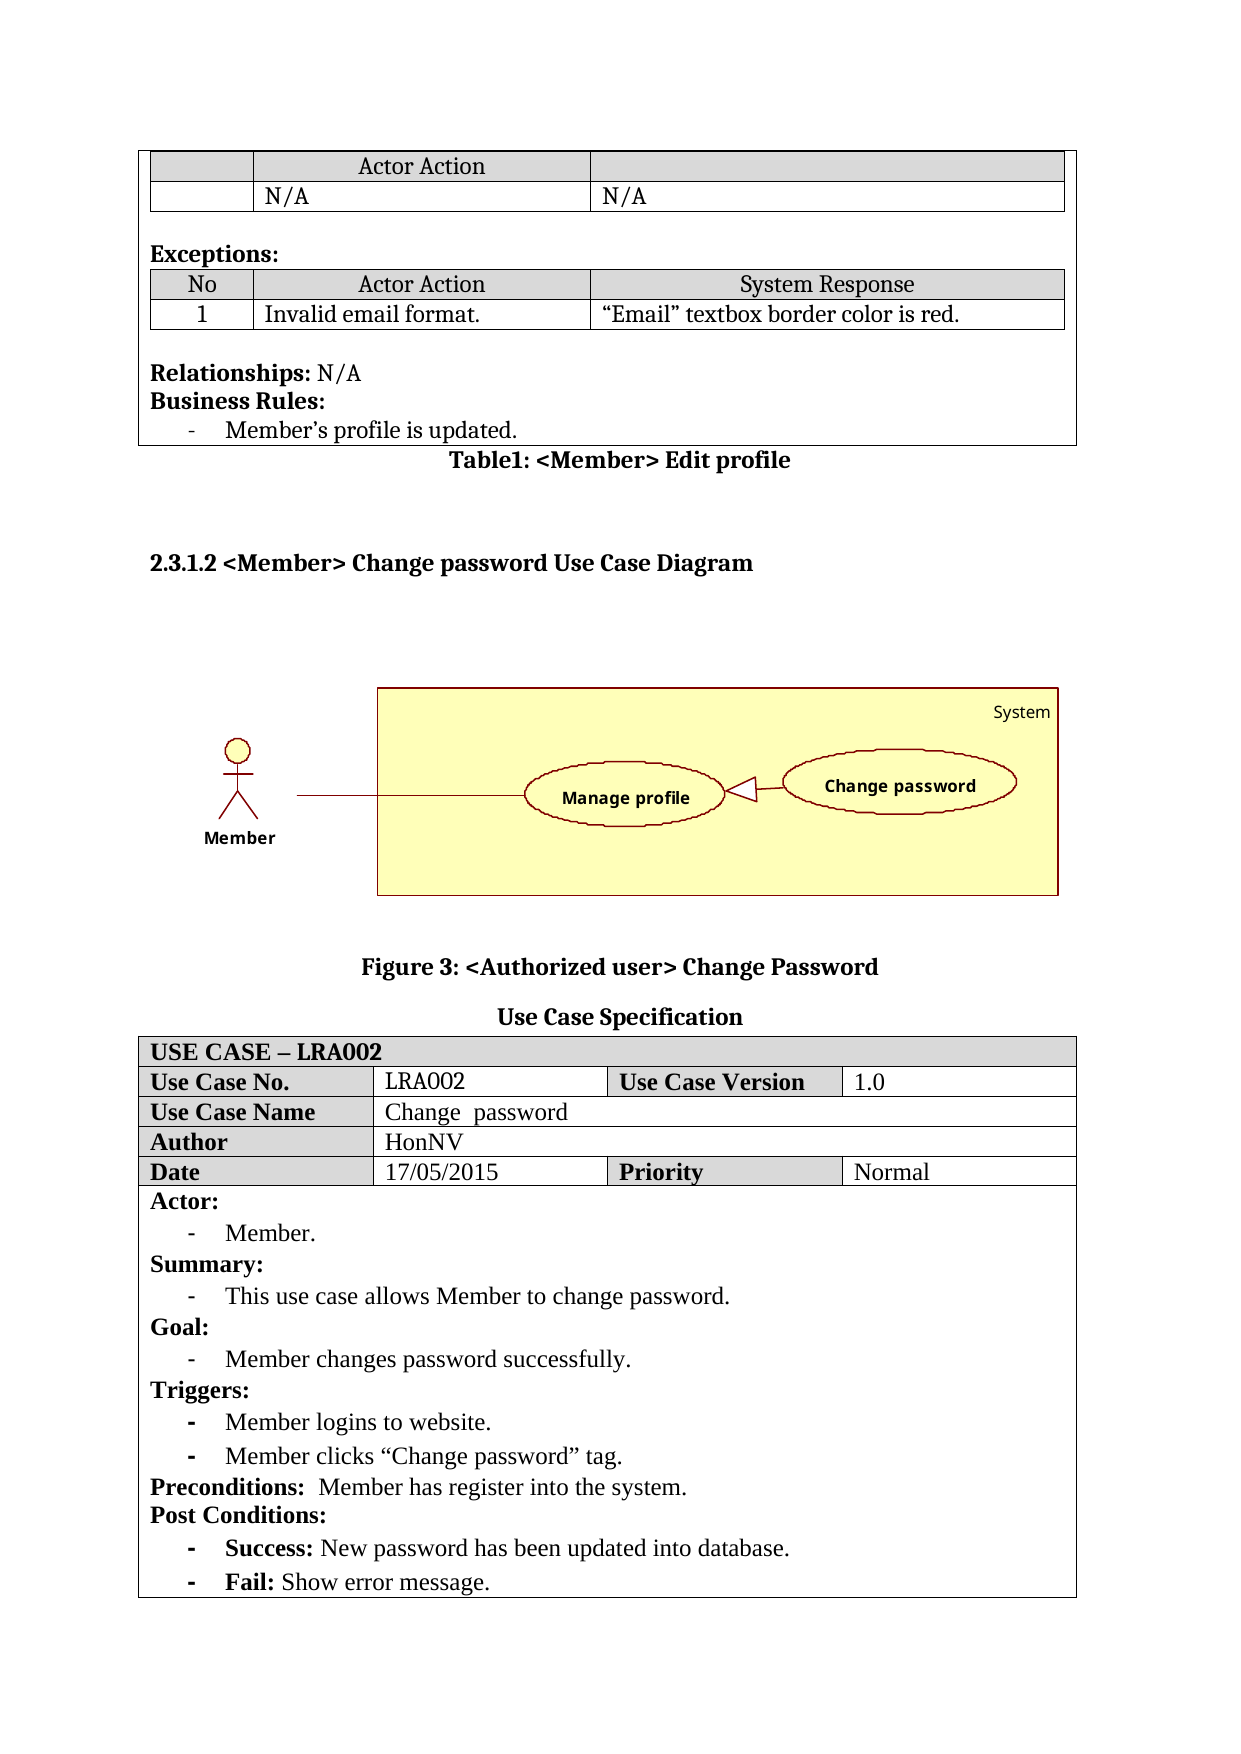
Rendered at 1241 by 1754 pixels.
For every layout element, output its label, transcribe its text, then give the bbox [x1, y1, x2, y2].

text Table1: <Member> Edit profile [150, 446, 1090, 474]
subtitle Use Case Specification [150, 1002, 1090, 1031]
table_cell 17/05/2015 [374, 1157, 607, 1185]
table_cell Normal [843, 1157, 1076, 1185]
text 2.3.1.2 <Member> Change password Use Case Diagram [150, 549, 1090, 578]
table_cell Use Case Version [608, 1067, 842, 1096]
table_cell Date [139, 1157, 373, 1185]
table_cell Change password [374, 1097, 1076, 1126]
table_header USE CASE – LRA002 [139, 1037, 1076, 1066]
table_cell LRA002 [374, 1067, 607, 1096]
table_cell Author [139, 1127, 373, 1156]
table_cell HonNV [374, 1127, 1076, 1156]
table_cell Priority [608, 1157, 842, 1185]
table_cell Use Case Name [139, 1097, 373, 1126]
table_cell 1.0 [843, 1067, 1076, 1096]
table_cell Use Case No. [139, 1067, 373, 1096]
text Figure 3: <Authorized user> Change Password [150, 953, 1090, 982]
